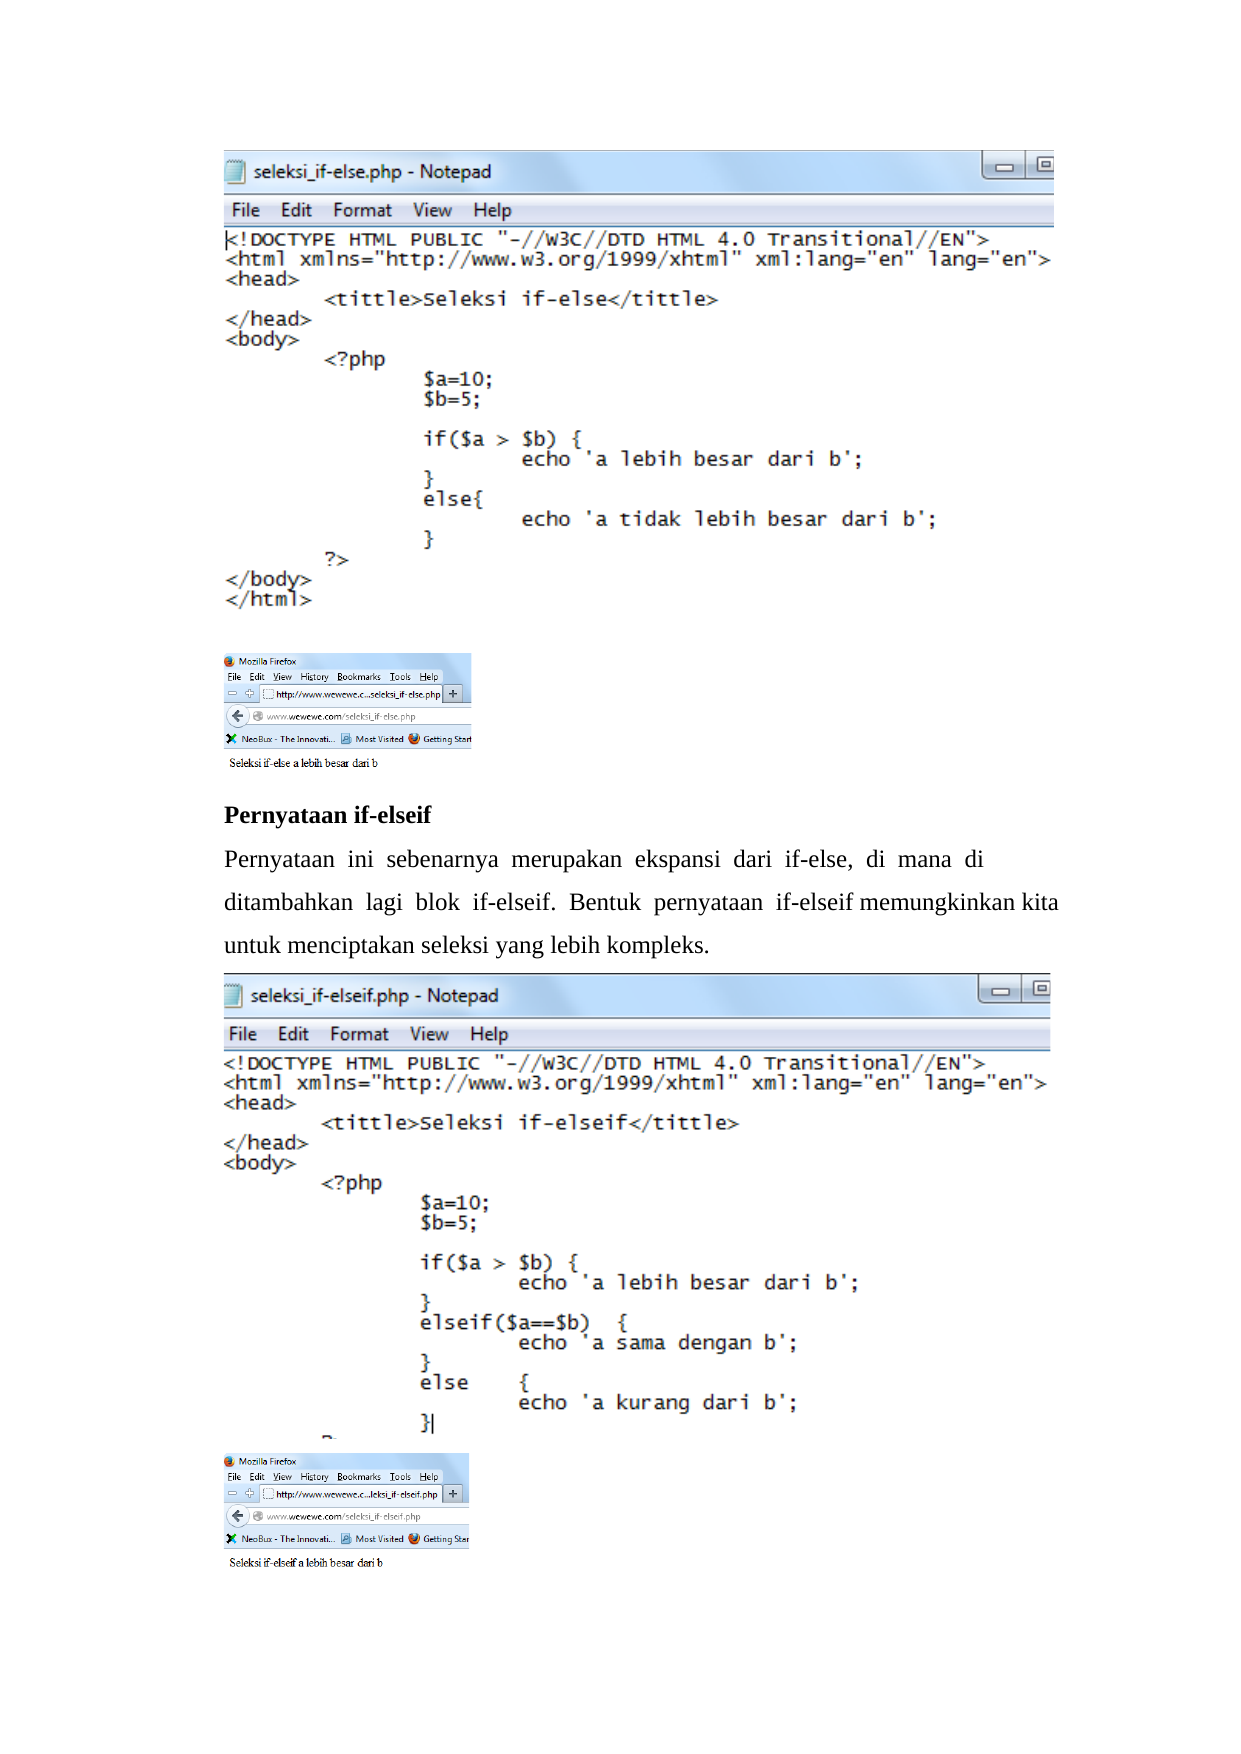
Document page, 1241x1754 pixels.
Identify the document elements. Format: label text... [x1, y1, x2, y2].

picture [223, 1453, 470, 1579]
picture [223, 973, 1051, 1439]
text Pernyataan if-elseif [224, 801, 1090, 829]
text ditambahkan lagi blok if-elseif. Bentuk pernyataan if-elseif memungkinkan kita untuk menciptakan seleksi yang lebih kompleks. [224, 887, 1090, 959]
picture [223, 150, 1054, 639]
text Pernyataan ini sebenarnya merupakan ekspansi dari if-else, di mana di [224, 844, 1090, 872]
picture [223, 653, 472, 787]
